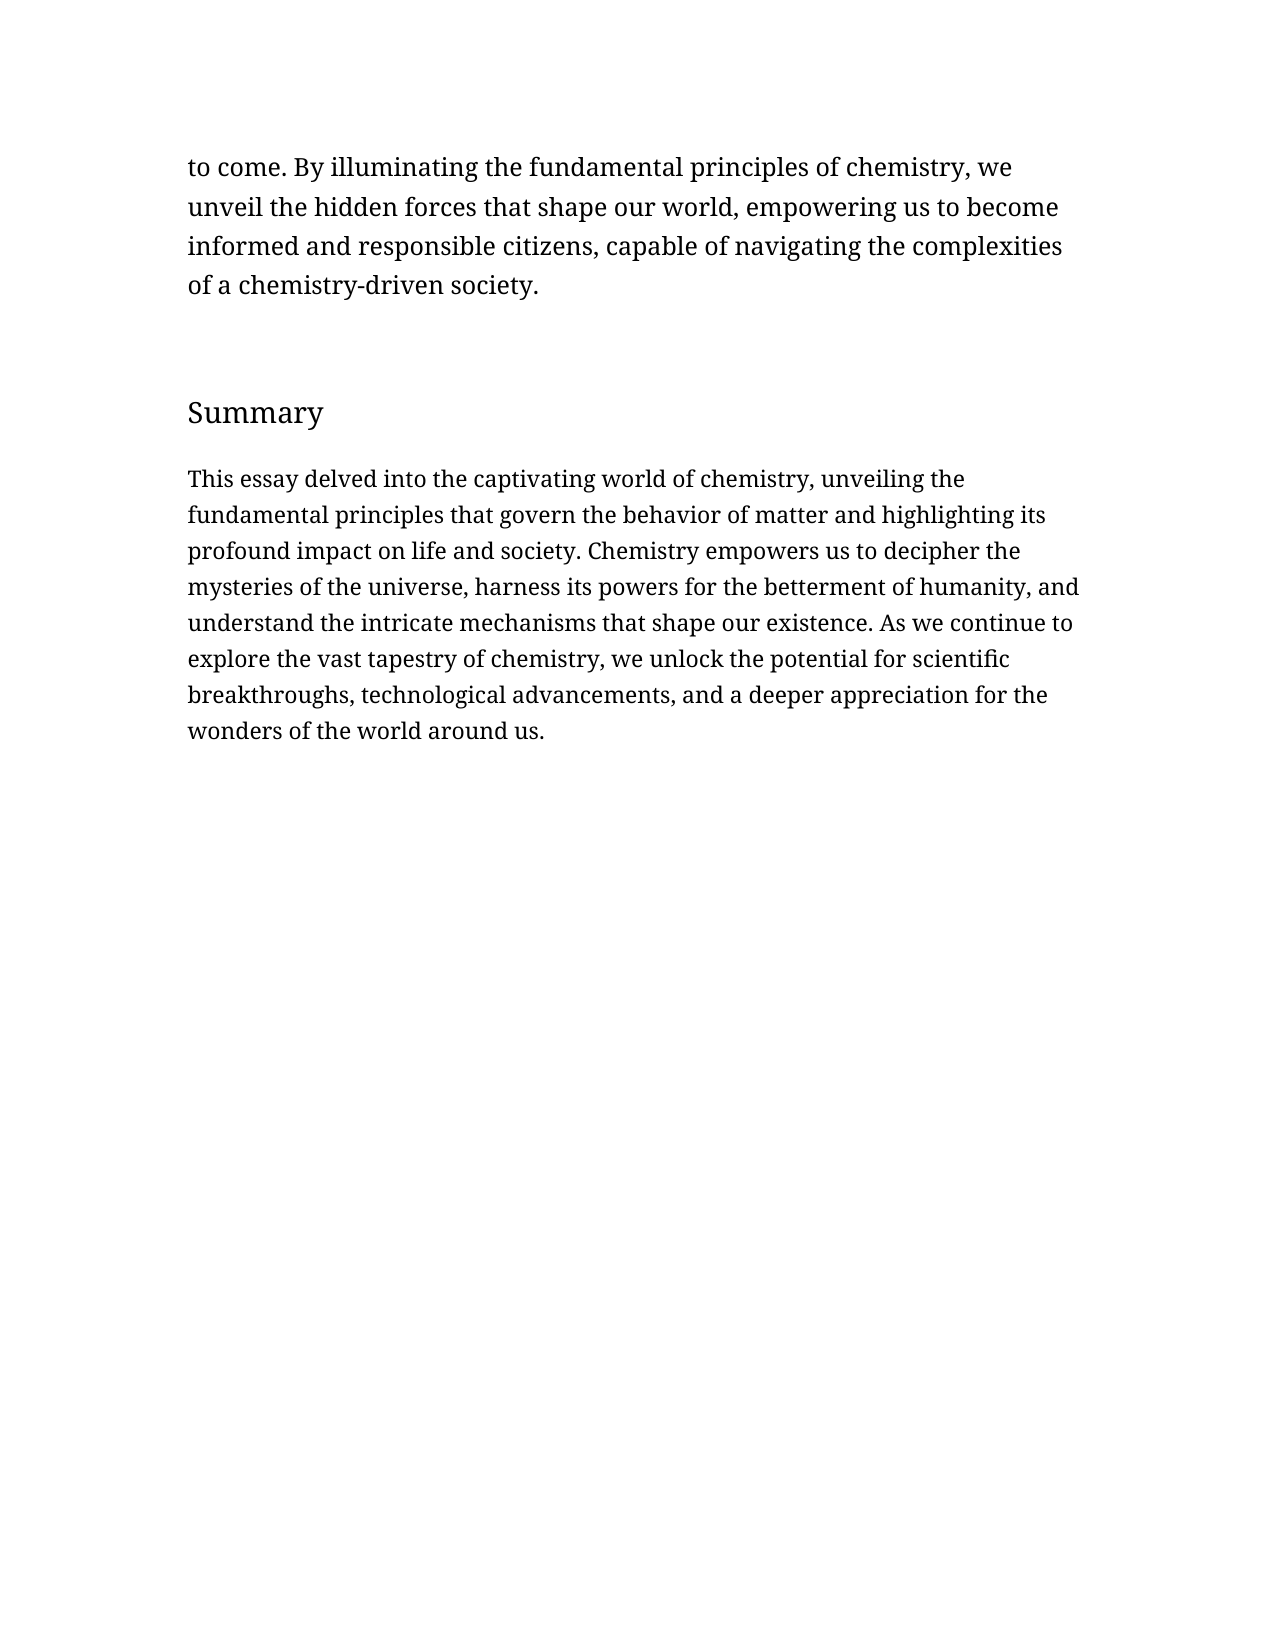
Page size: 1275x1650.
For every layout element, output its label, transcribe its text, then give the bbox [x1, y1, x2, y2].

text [187, 150, 1087, 302]
text Summary [187, 393, 1087, 432]
text This essay delved into the captivating world of chemistry, unveiling the fundamental principles that govern the behavior of matter and highlighting its profound impact on life and society. Chemistry empowers us to decipher the mysteries of the universe, harness its powers for the betterment of humanity, and understand the intricate mechanisms that shape our existence. As we continue to explore the vast tapestry of chemistry, we unlock the potential for scientific breakthroughs, technological advancements, and a deeper appreciation for the wonders of the world around us. [187, 463, 1087, 746]
